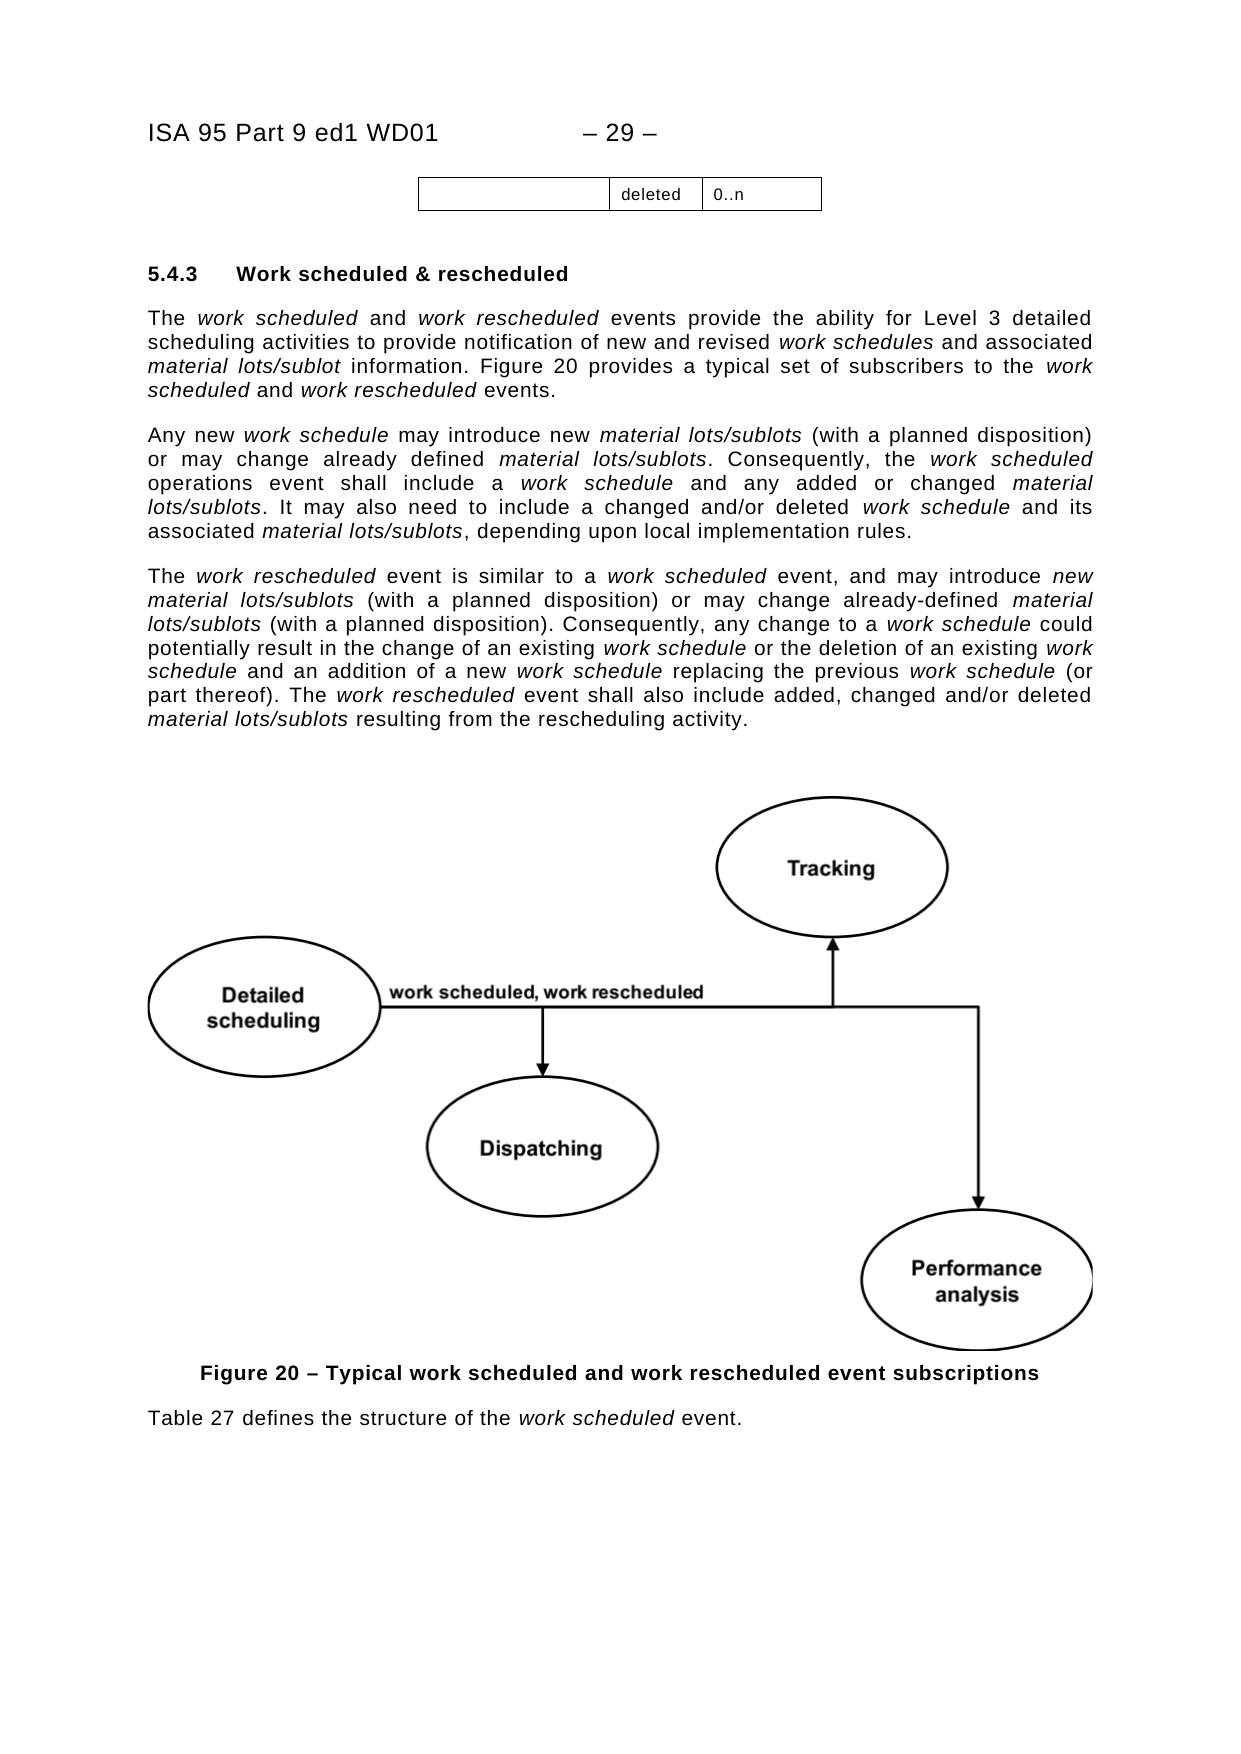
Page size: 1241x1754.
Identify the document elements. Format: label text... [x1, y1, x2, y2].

table_cell deleted [610, 178, 702, 210]
table_cell 0..n [703, 178, 821, 210]
text The work scheduled and work rescheduled events provide the ability for Level 3 detailed scheduling activities to provide notification of new and revised work schedules and associated material lots/sublot information. Figure 20 provides a typical set of subscribers to the work scheduled and work rescheduled events. [148, 306, 1093, 402]
text Table 27 defines the structure of the work scheduled event. [148, 1405, 1093, 1429]
subtitle Work scheduled & rescheduled [148, 261, 1093, 285]
text Any new work schedule may introduce new material lots/sublots (with a planned disposition) or may change already defined material lots/sublots. Consequently, the work scheduled operations event shall include a work schedule and any added or changed material lots/sublots. It may also need to include a changed and/or deleted work schedule and its associated material lots/sublots, depending upon local implementation rules. [148, 423, 1093, 543]
title Figure 20 – Typical work scheduled and work rescheduled event subscriptions [148, 1361, 1093, 1384]
text The work rescheduled event is similar to a work scheduled event, and may introduce new material lots/sublots (with a planned disposition) or may change already-defined material lots/sublots (with a planned disposition). Consequently, any change to a work schedule could potentially result in the change of an existing work schedule or the deletion of an existing work schedule and an addition of a new work schedule replacing the previous work schedule (or part thereof). The work rescheduled event shall also include added, changed and/or deleted material lots/sublots resulting from the rescheduling activity. [148, 563, 1093, 731]
